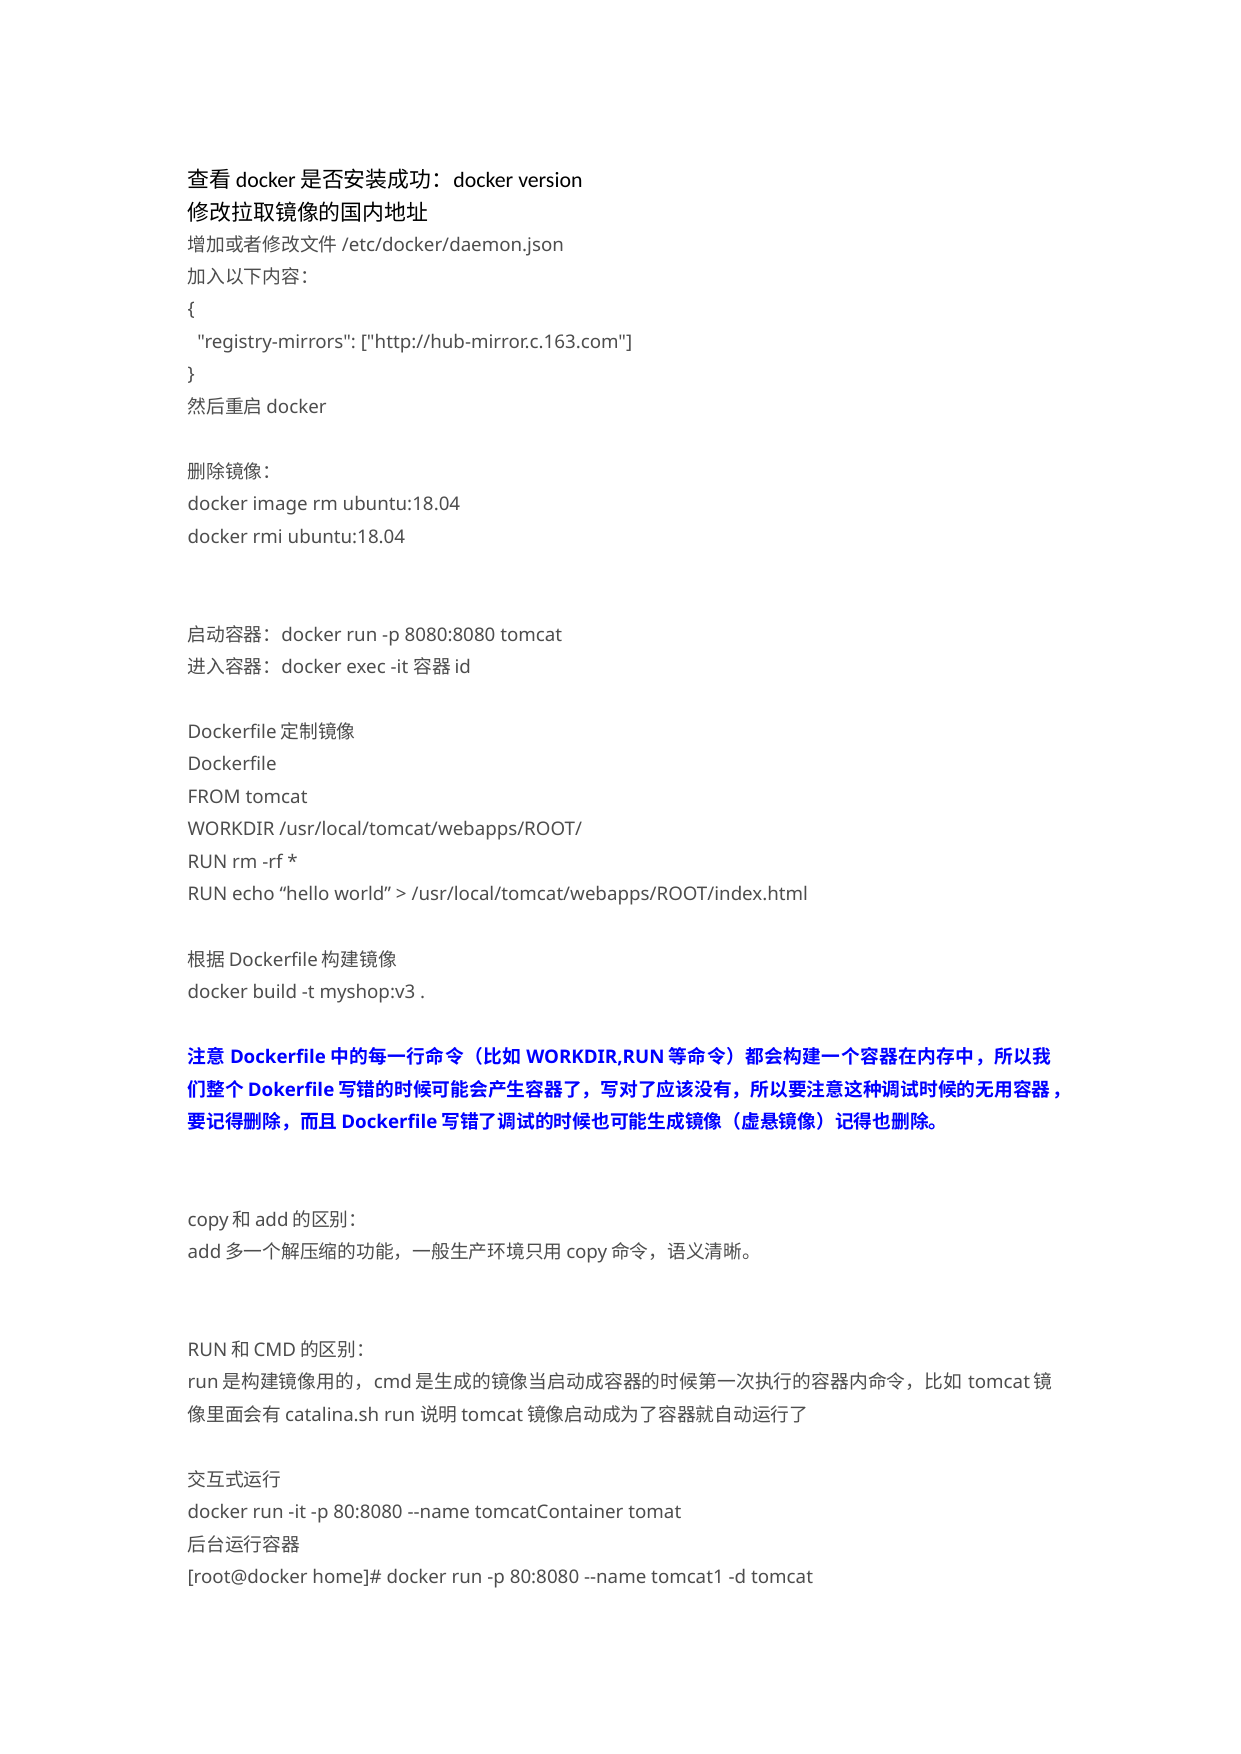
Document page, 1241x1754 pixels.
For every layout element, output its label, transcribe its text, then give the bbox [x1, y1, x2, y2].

text 进入容器：docker exec -it 容器id [187, 649, 1053, 682]
text docker run -it -p 80:8080 --name tomcatContainer tomat [187, 1494, 1053, 1527]
text add多一个解压缩的功能，一般生产环境只用copy命令，语义清晰。 [187, 1234, 1053, 1267]
text { [187, 292, 1053, 324]
text 注意Dockerfile中的每一行命令（比如WORKDIR,RUN等命令）都会构建一个容器在内存中，所以我们整个Dokerfile写错的时候可能会产生容器了，写对了应该没有，所以要注意这种调试时候的无用容器，要记得删除，而且Dockerfile写错了调试的时候也可能生成镜像（虚悬镜像）记得也删除。 [187, 1088, 1053, 1137]
text 删除镜像： [187, 454, 1053, 487]
text 启动容器：docker run -p 8080:8080 tomcat [187, 617, 1053, 649]
text "registry-mirrors": ["http://hub-mirror.c.163.com"] [187, 324, 1053, 357]
text 根据Dockerfile构建镜像 [187, 942, 1053, 974]
text [root@docker home]# docker run -p 80:8080 --name tomcat1 -d tomcat [187, 1559, 1053, 1592]
text } [187, 357, 1053, 389]
text 注意Dockerfile中的每一行命令（比如WORKDIR,RUN等命令）都会构建一个容器在内存中，所以我们整个Dokerfile写错的时候可能会产生容器了，写对了应该没有，所以要注意这种调试时候的无用容器，要记得删除，而且Dockerfile写错了调试的时候也可能生成镜像（虚悬镜像）记得也删除。 [187, 1039, 1053, 1087]
text 然后重启docker [187, 389, 1053, 422]
text 交互式运行 [187, 1462, 1053, 1494]
text RUN和CMD的区别： [187, 1332, 1053, 1364]
text 查看docker是否安装成功：docker version [187, 162, 1053, 194]
text docker rmi ubuntu:18.04 [187, 519, 1053, 552]
text 后台运行容器 [187, 1527, 1053, 1559]
text Dockerfile [187, 747, 1053, 779]
text WORKDIR /usr/local/tomcat/webapps/ROOT/ [187, 812, 1053, 844]
text docker build -t myshop:v3 . [187, 974, 1053, 1007]
text 加入以下内容： [187, 259, 1053, 292]
text run是构建镜像用的，cmd是生成的镜像当启动成容器的时候第一次执行的容器内命令，比如tomcat镜像里面会有catalina.sh run 说明tomcat镜像启动成为了容器就自动运行了 [187, 1364, 1053, 1429]
text FROM tomcat [187, 779, 1053, 812]
text copy和add的区别： [187, 1202, 1053, 1234]
text RUN rm -rf * [187, 844, 1053, 877]
text 增加或者修改文件 /etc/docker/daemon.json [187, 227, 1053, 259]
text docker image rm ubuntu:18.04 [187, 487, 1053, 519]
text RUN echo “hello world” > /usr/local/tomcat/webapps/ROOT/index.html [187, 877, 1053, 909]
text Dockerfile定制镜像 [187, 714, 1053, 747]
text 修改拉取镜像的国内地址 [187, 194, 1053, 227]
